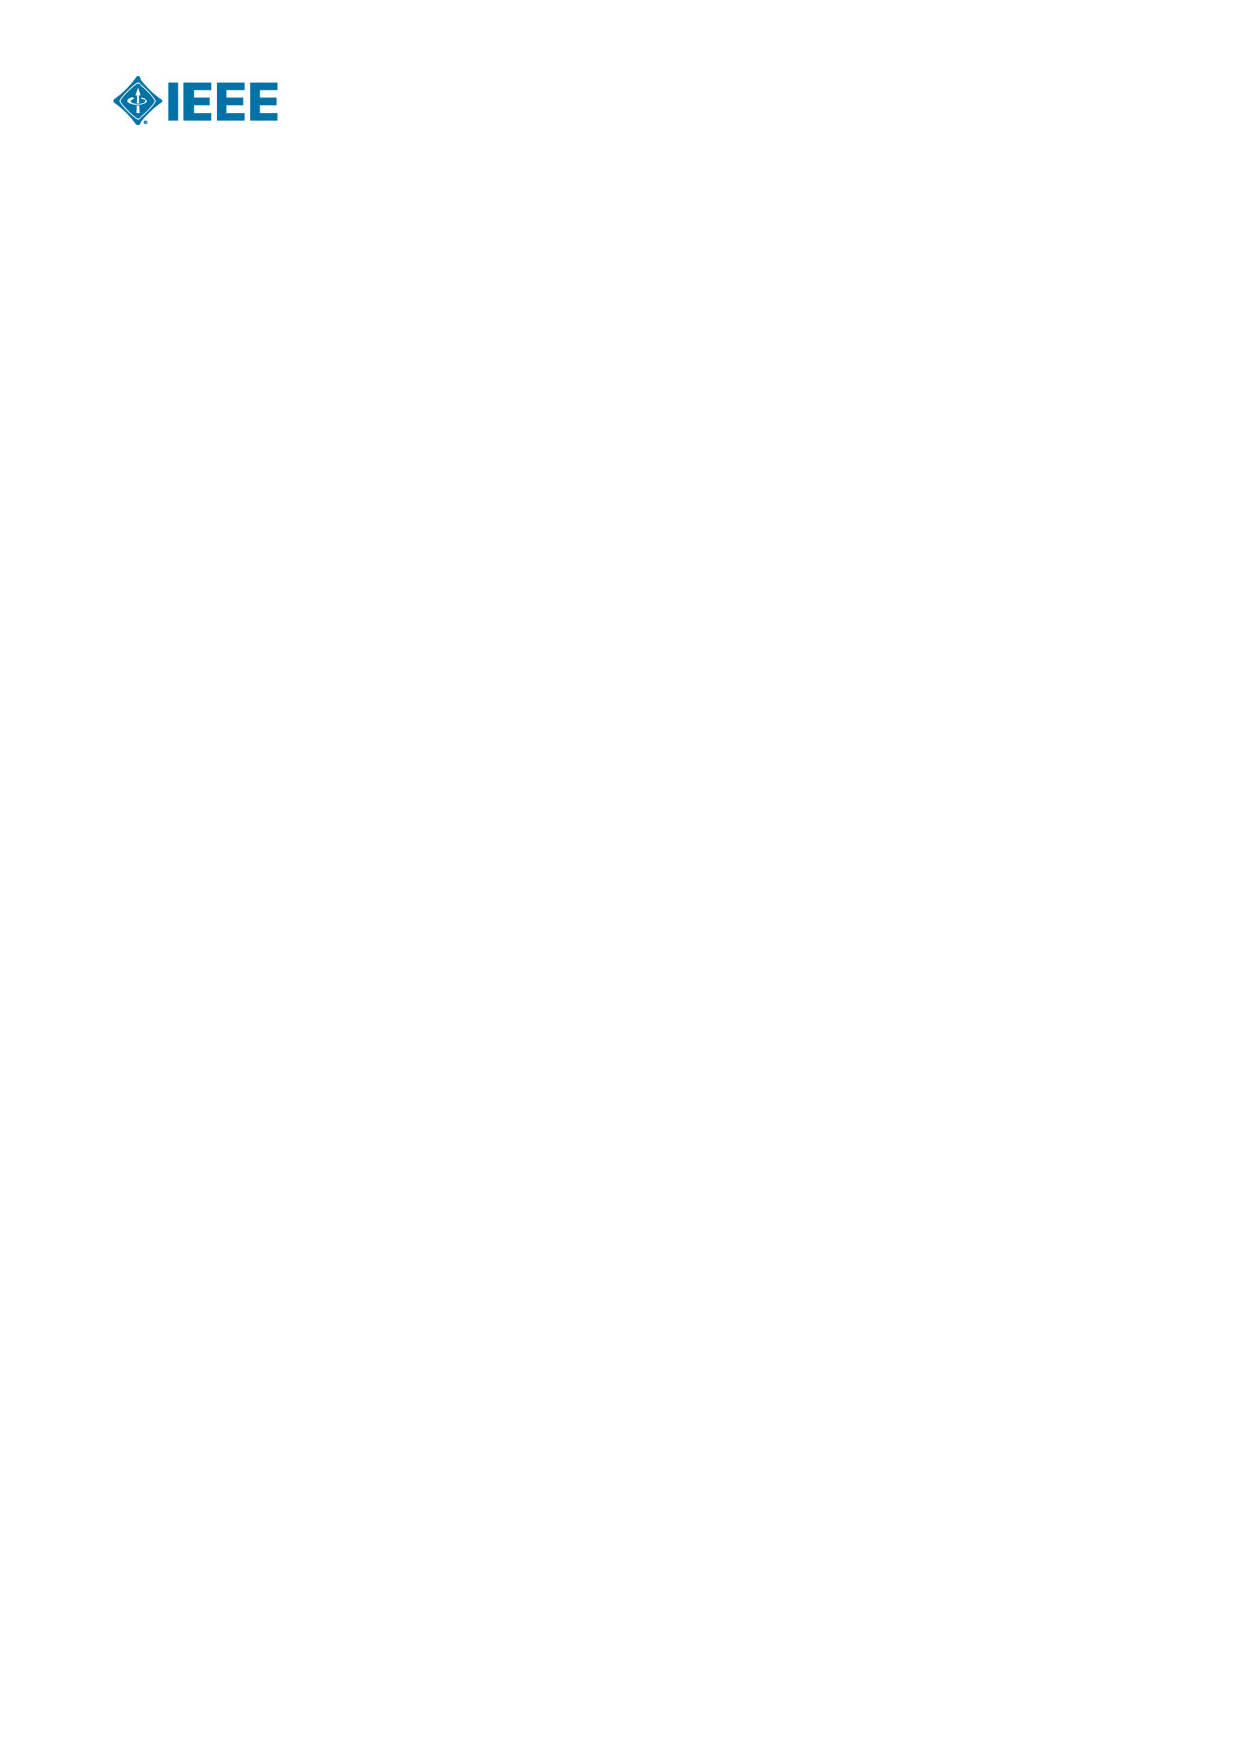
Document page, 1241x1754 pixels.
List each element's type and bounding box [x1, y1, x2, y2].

picture [86, 76, 136, 125]
picture [136, 90, 140, 113]
picture [140, 76, 305, 125]
